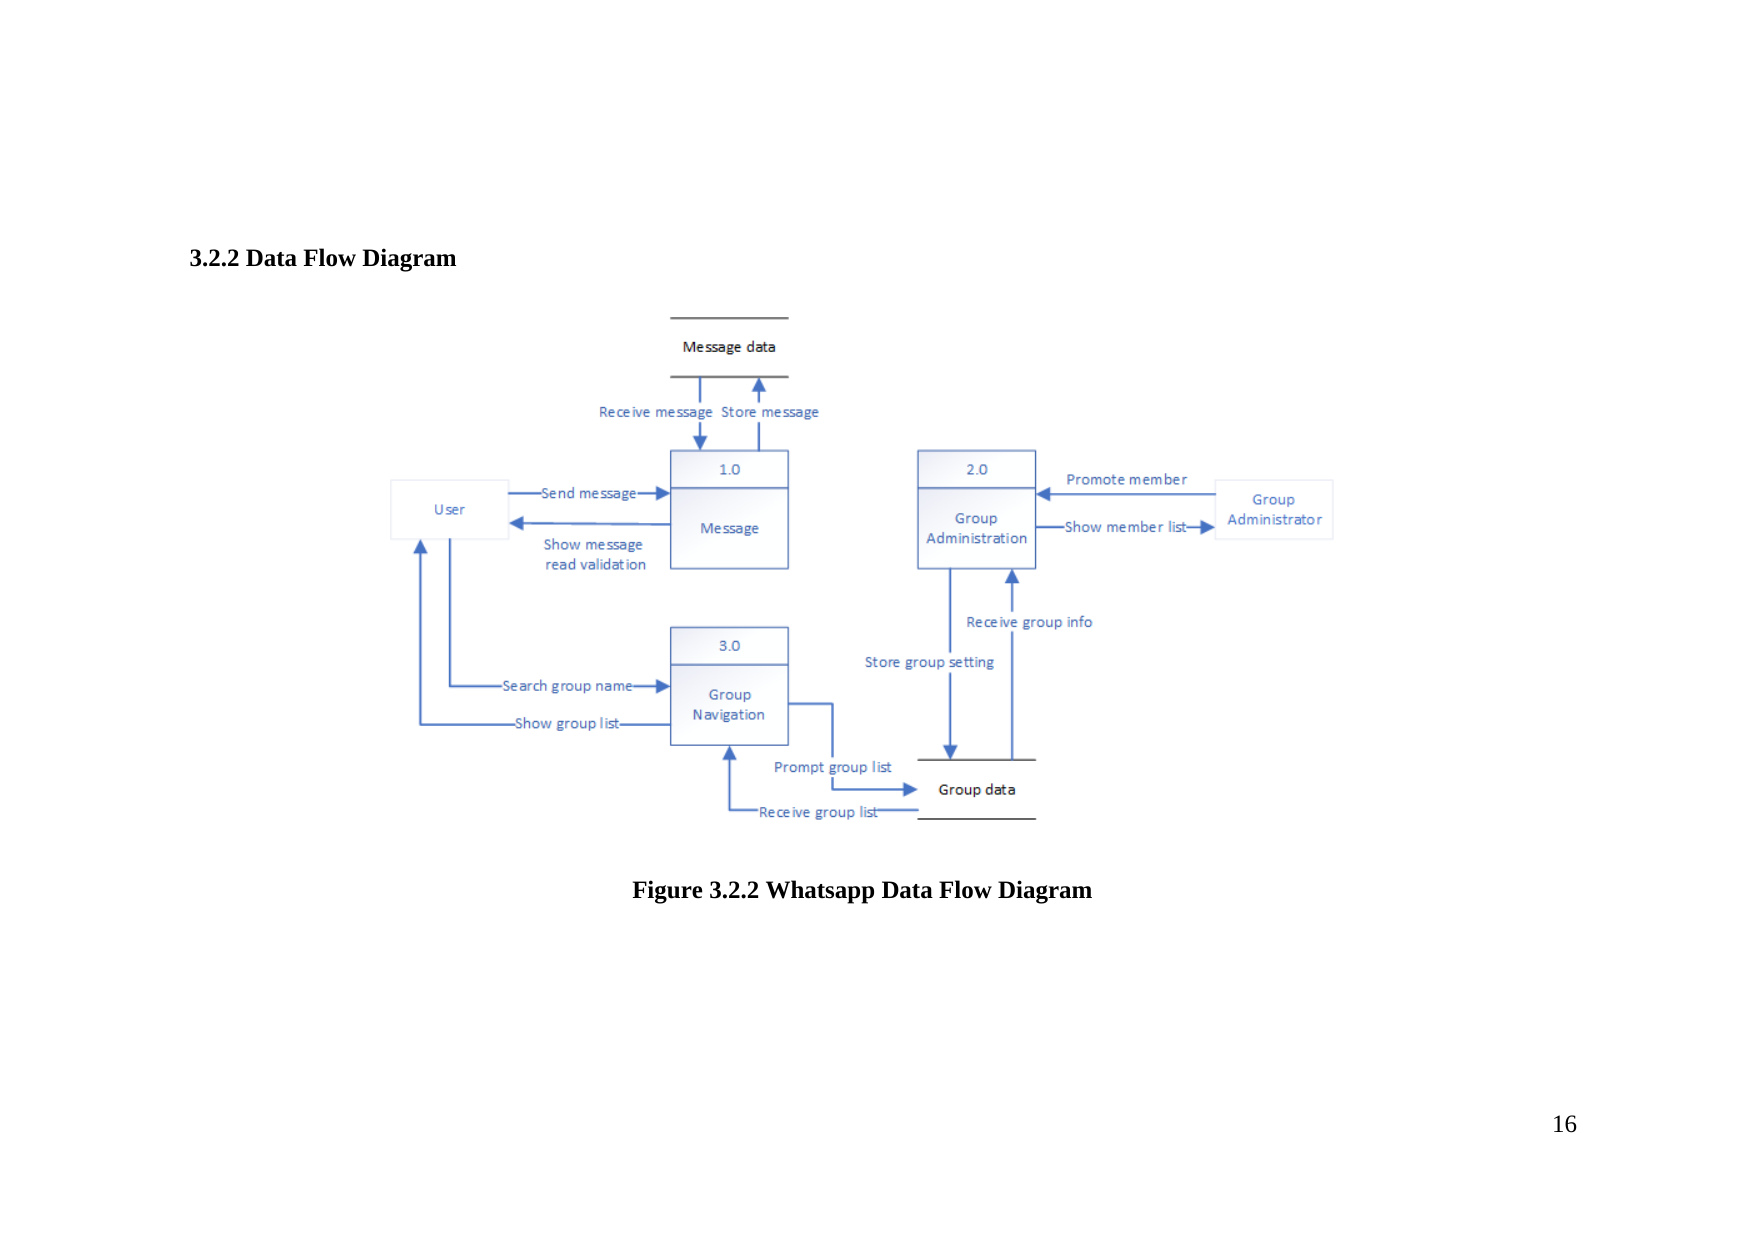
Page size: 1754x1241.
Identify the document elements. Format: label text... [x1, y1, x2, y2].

text Figure 3.2.2 Whatsapp Data Flow Diagram [148, 876, 1577, 904]
picture [389, 317, 1335, 831]
text 3.2.2 Data Flow Diagram [148, 243, 1577, 272]
